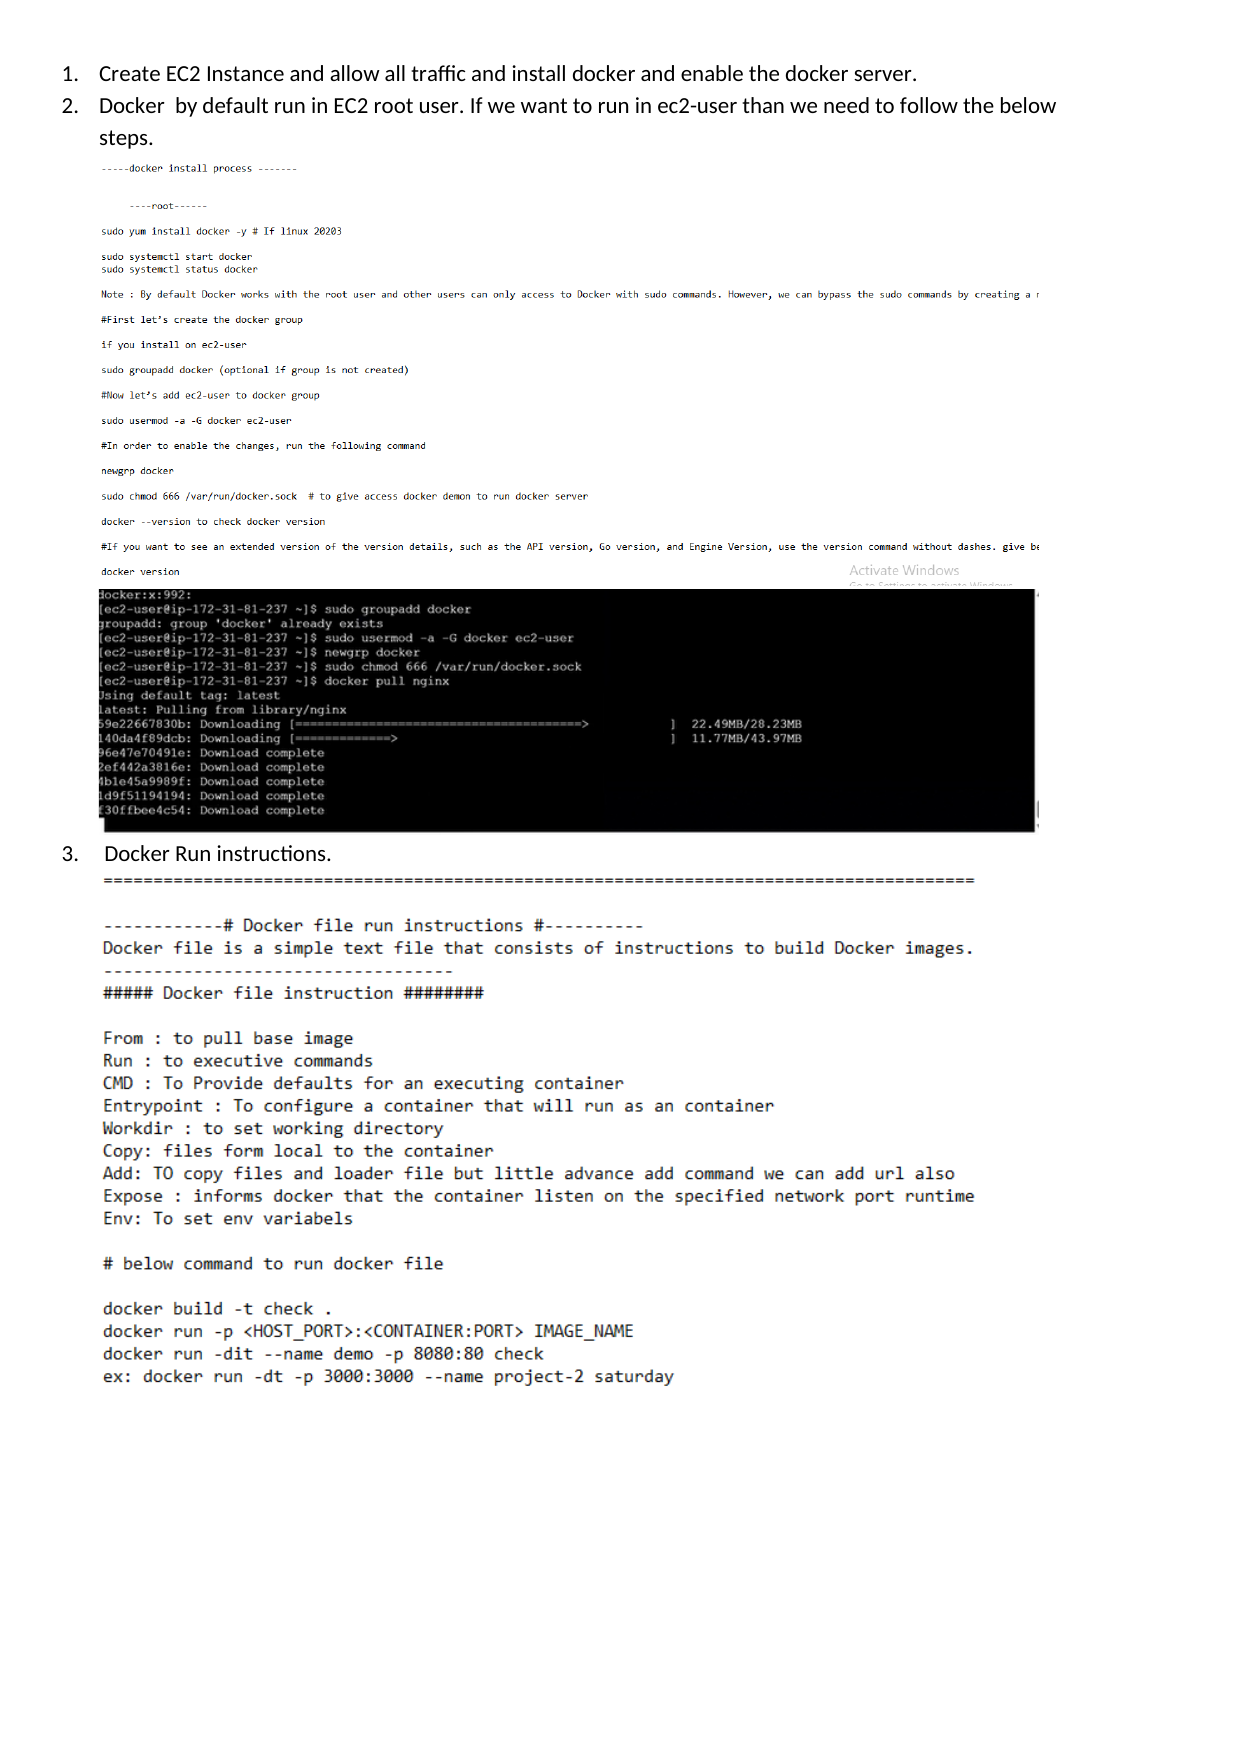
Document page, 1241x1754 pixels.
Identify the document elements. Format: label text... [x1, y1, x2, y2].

picture [98, 589, 1039, 835]
picture [98, 870, 1039, 1416]
list Create EC2 Instance and allow all traffic and install docker and enable the docker server. [61, 59, 1090, 87]
picture [98, 155, 1039, 586]
list Docker Run instructions. [61, 839, 1090, 867]
list Docker by default run in EC2 root user. If we want to run in ec2-user than we need to follow the below steps. [61, 91, 1090, 151]
